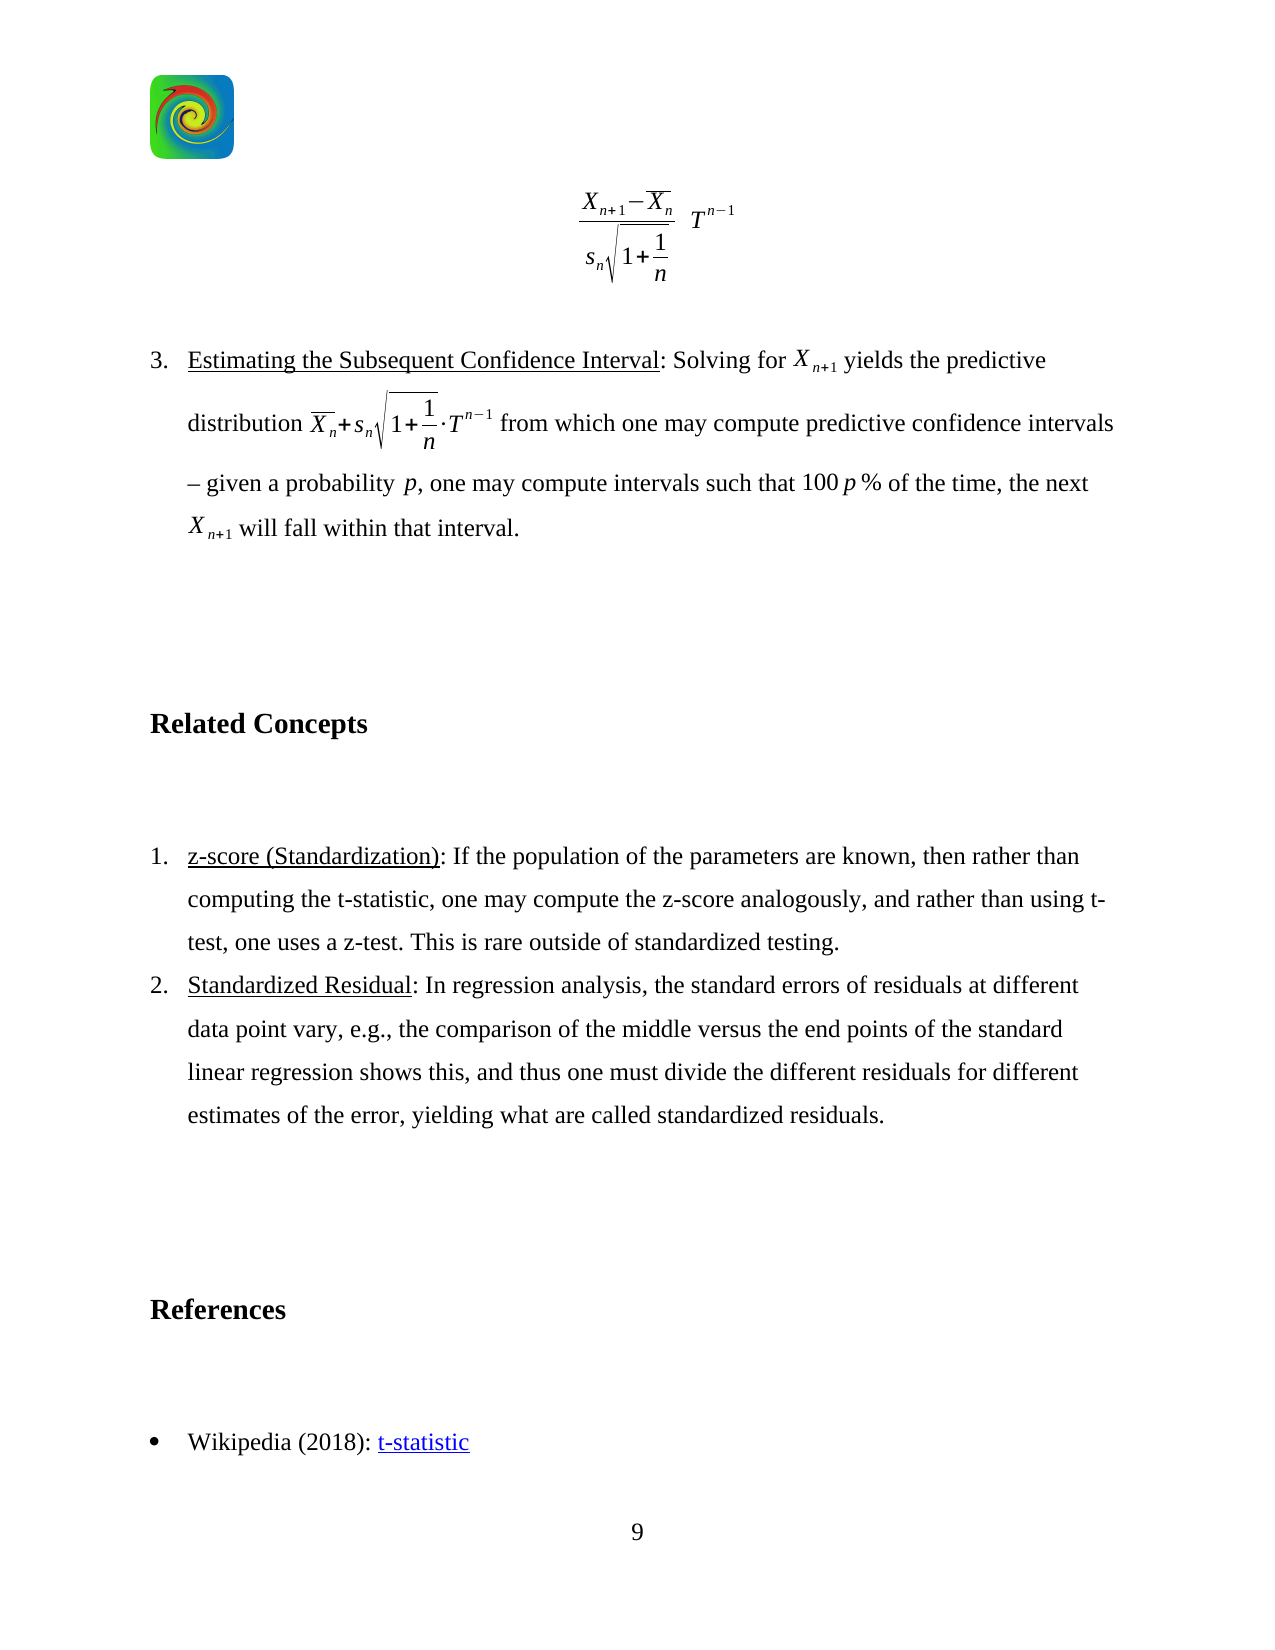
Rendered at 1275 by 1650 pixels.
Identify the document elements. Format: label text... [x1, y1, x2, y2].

list Standardized Residual: In regression analysis, the standard errors of residuals at different data point vary, e.g., the comparison of the middle versus the end points of the standard linear regression shows this, and thus one must divide the different residuals for different estimates of the error, yielding what are called standardized residuals. [150, 971, 1125, 1129]
text References [150, 1292, 1125, 1325]
picture [188, 75, 234, 159]
picture [150, 75, 223, 159]
list Wikipedia (2018): t-statistic [150, 1427, 1125, 1456]
text Related Concepts [150, 706, 1125, 739]
list Estimating the Subsequent Confidence Interval: Solving for yields the predictive distribution from which one may compute predictive confidence intervals – given a probability , one may compute intervals such that of the time, the next will fall within that interval. [150, 344, 1125, 543]
list z-score (Standardization): If the population of the parameters are known, then rather than computing the t-statistic, one may compute the z-score analogously, and rather than using t-test, one uses a z-test. This is rare outside of standardized testing. [150, 841, 1125, 956]
